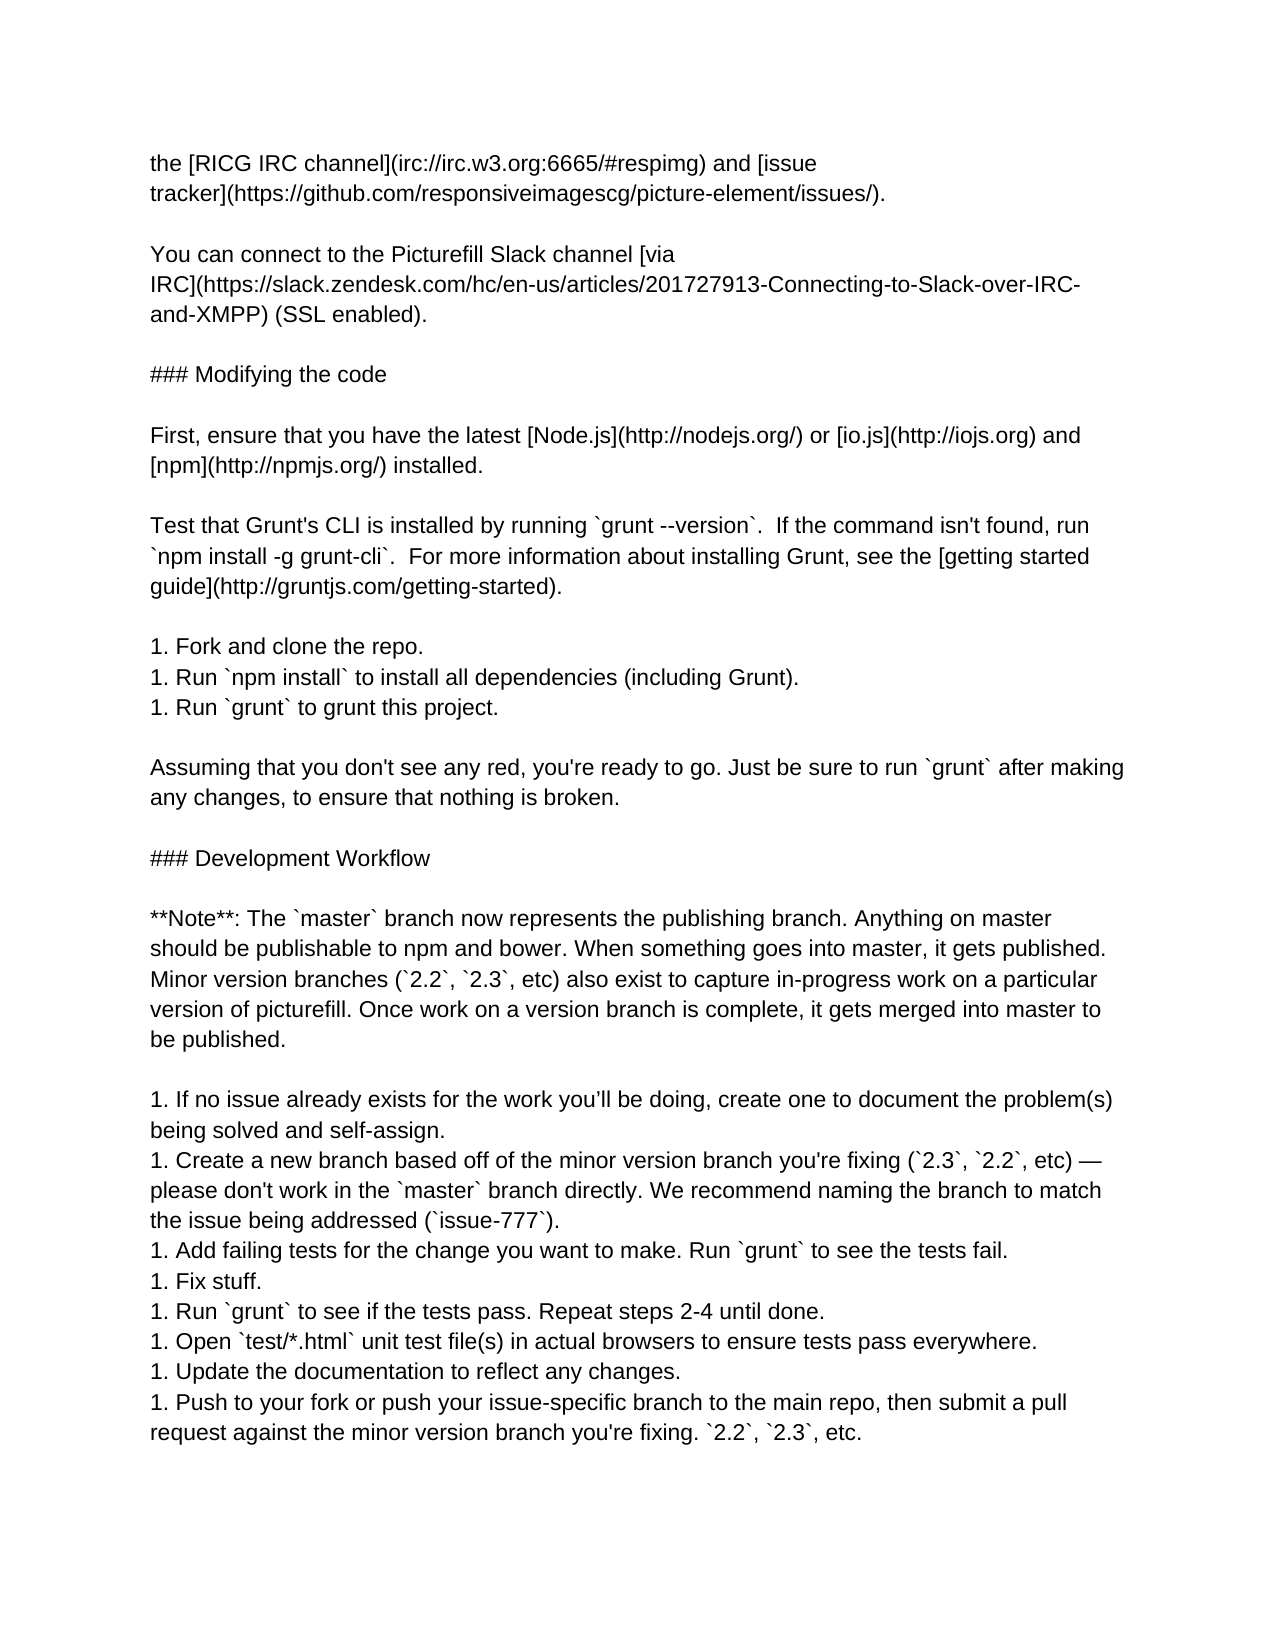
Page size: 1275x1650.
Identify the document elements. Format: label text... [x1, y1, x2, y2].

text 1. Fork and clone the repo. [150, 633, 1125, 660]
text 1. Create a new branch based off of the minor version branch you're fixing (`2.3`, `2.2`, etc) — please don't work in the `master` branch directly. We recommend naming the branch to match the issue being addressed (`issue-777`). [150, 1147, 1125, 1234]
text 1. Fix stuff. [150, 1268, 1125, 1294]
text **Note**: The `master` branch now represents the publishing branch. Anything on master should be publishable to npm and bower. When something goes into master, it gets published. Minor version branches (`2.2`, `2.3`, etc) also exist to capture in-progress work on a particular version of picturefill. Once work on a version branch is complete, it gets merged into master to be published. [150, 905, 1125, 1052]
text Test that Grunt's CLI is installed by running `grunt --version`. If the command isn't found, run `npm install -g grunt-cli`. For more information about installing Grunt, see the [getting started guide](http://gruntjs.com/getting-started). [150, 512, 1125, 599]
text Assuming that you don't see any red, you're ready to go. Just be sure to run `grunt` after making any changes, to ensure that nothing is broken. [150, 754, 1125, 811]
text 1. Open `test/*.html` unit test file(s) in actual browsers to ensure tests pass everywhere. [150, 1328, 1125, 1354]
text 1. Run `grunt` to grunt this project. [150, 694, 1125, 720]
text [150, 150, 1125, 207]
text You can connect to the Picturefill Slack channel [via IRC](https://slack.zendesk.com/hc/en-us/articles/201727913-Connecting-to-Slack-over-IRC-and-XMPP) (SSL enabled). [150, 241, 1125, 327]
text 1. Update the documentation to reflect any changes. [150, 1358, 1125, 1385]
text ### Development Workflow [150, 845, 1125, 871]
text 1. Run `npm install` to install all dependencies (including Grunt). [150, 663, 1125, 690]
text 1. If no issue already exists for the work you’ll be doing, create one to document the problem(s) being solved and self-assign. [150, 1086, 1125, 1143]
text First, ensure that you have the latest [Node.js](http://nodejs.org/) or [io.js](http://iojs.org) and [npm](http://npmjs.org/) installed. [150, 422, 1125, 478]
text 1. Run `grunt` to see if the tests pass. Repeat steps 2-4 until done. [150, 1298, 1125, 1324]
text ### Modifying the code [150, 361, 1125, 388]
text 1. Add failing tests for the change you want to make. Run `grunt` to see the tests fail. [150, 1237, 1125, 1264]
text 1. Push to your fork or push your issue-specific branch to the main repo, then submit a pull request against the minor version branch you're fixing. `2.2`, `2.3`, etc. [150, 1388, 1125, 1445]
